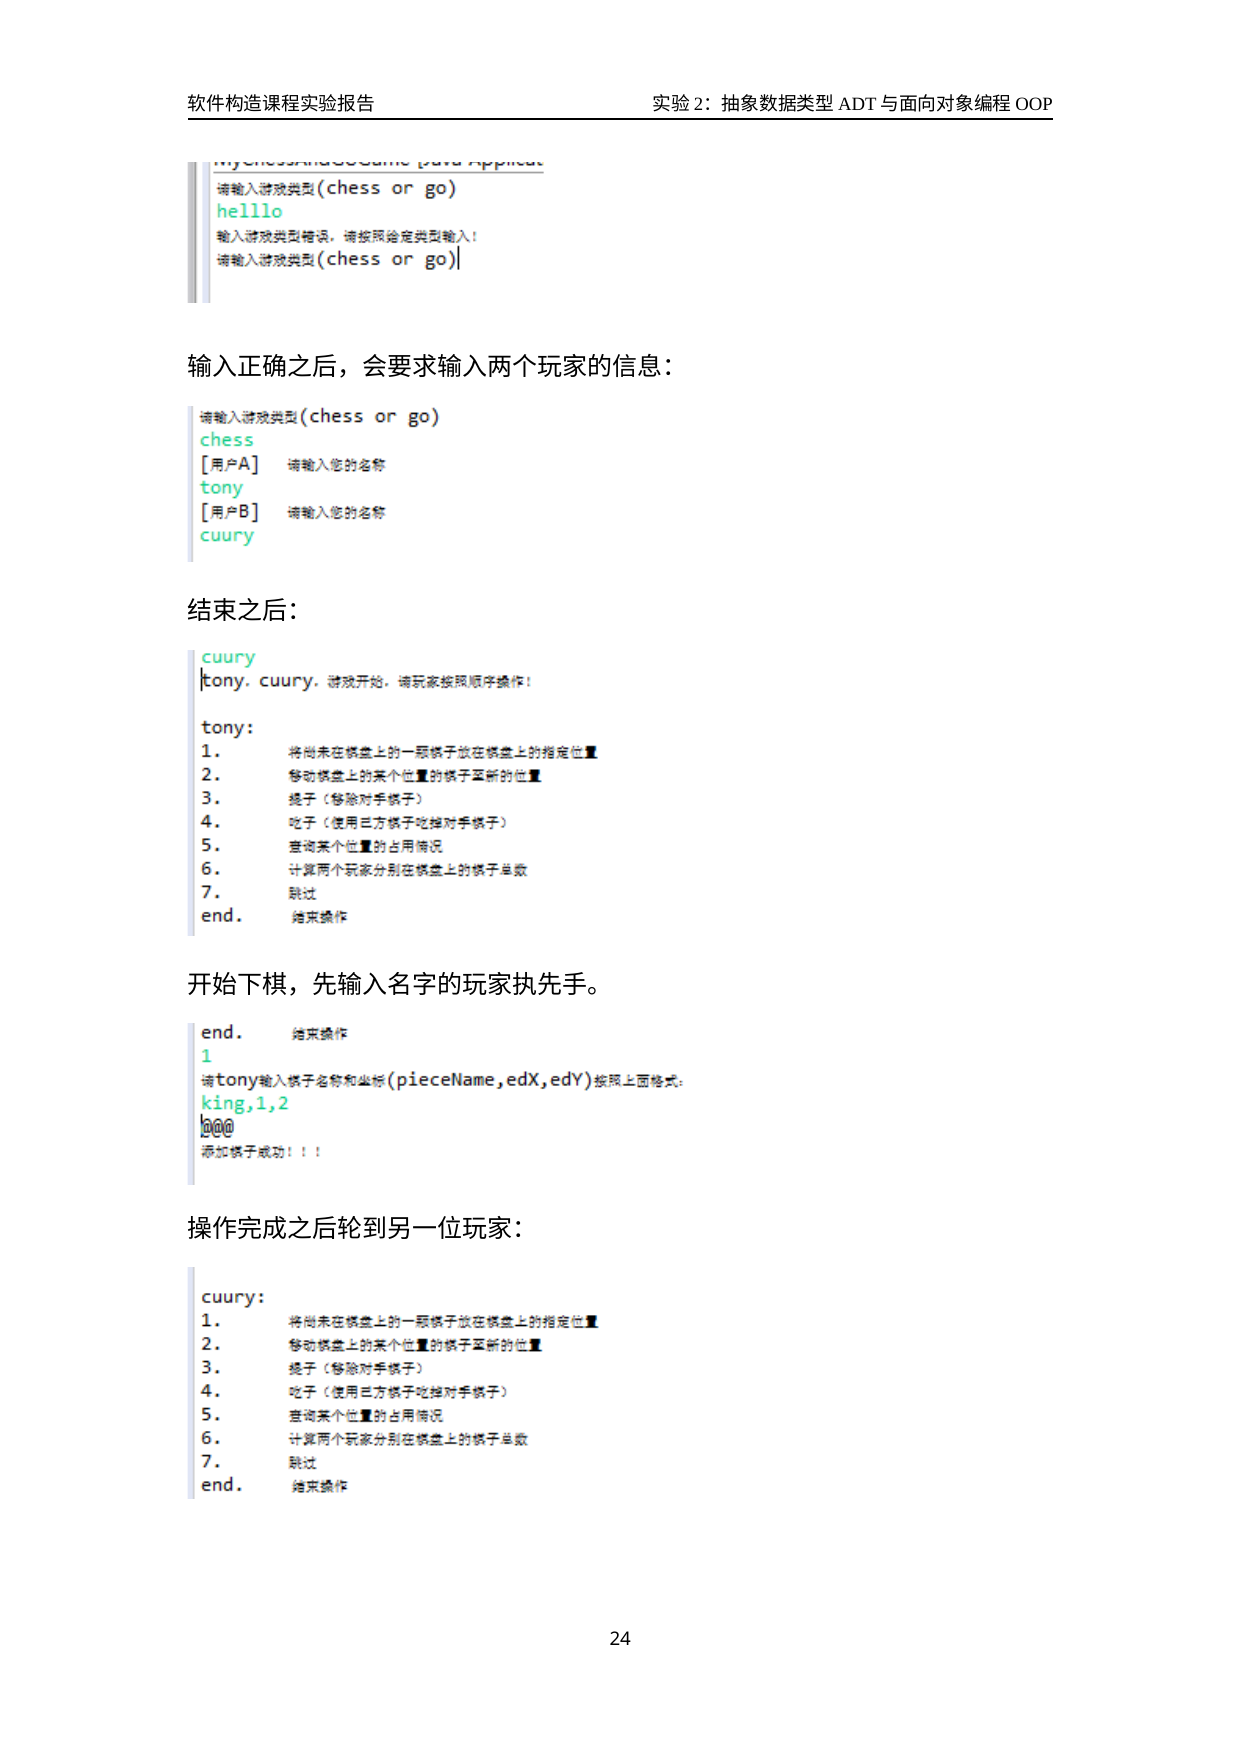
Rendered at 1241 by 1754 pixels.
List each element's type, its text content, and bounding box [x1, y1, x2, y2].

text 输入正确之后，会要求输入两个玩家的信息： [187, 332, 1053, 397]
picture [187, 406, 474, 562]
picture [187, 650, 673, 936]
picture [187, 1267, 810, 1499]
picture [187, 1023, 849, 1185]
text 开始下棋，先输入名字的玩家执先手。 [187, 950, 1053, 1015]
text 操作完成之后轮到另一位玩家： [187, 1194, 1053, 1259]
picture [187, 162, 544, 303]
text 结束之后： [187, 576, 1053, 641]
